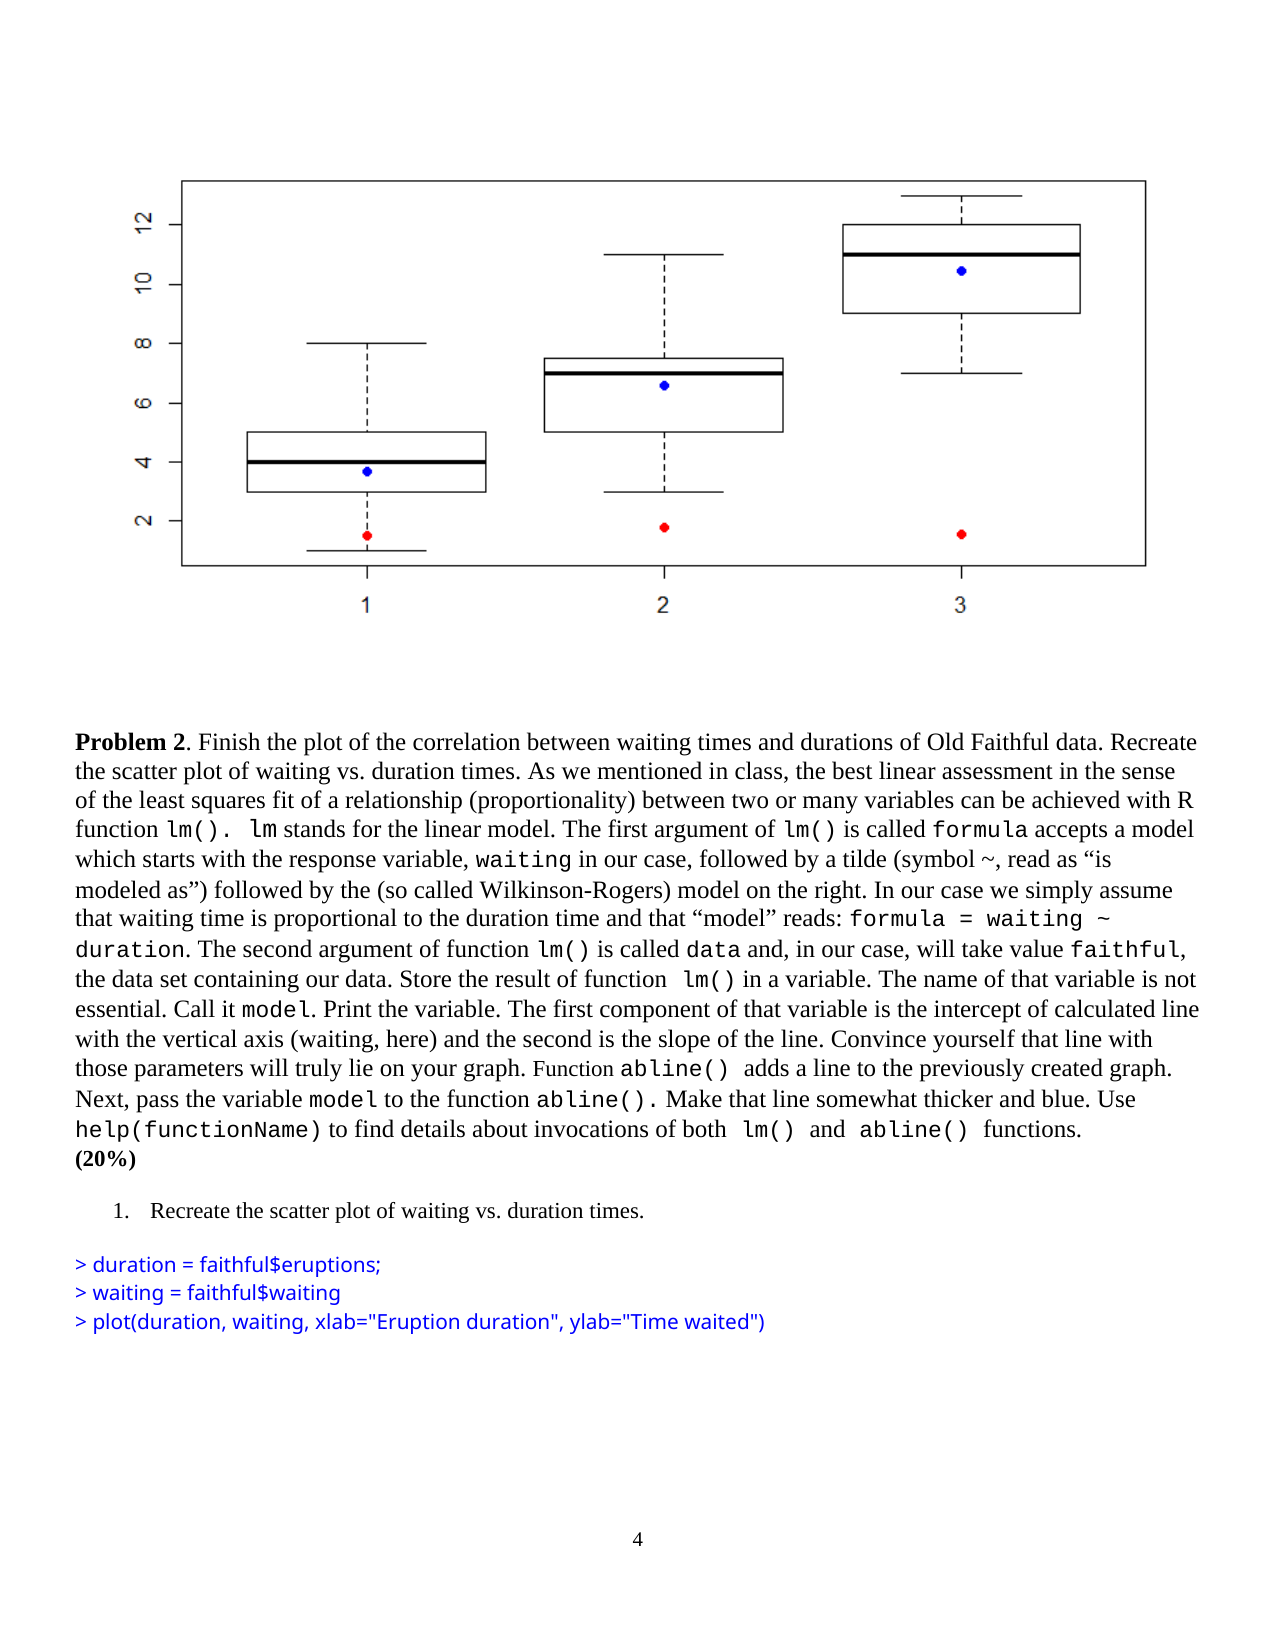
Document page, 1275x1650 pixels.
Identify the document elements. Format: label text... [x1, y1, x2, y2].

picture [75, 75, 1200, 699]
list Recreate the scatter plot of waiting vs. duration times. [112, 1197, 1200, 1224]
text (20%) [75, 1145, 1200, 1171]
text > plot(duration, waiting, xlab="Eruption duration", ylab="Time waited") [75, 1307, 1200, 1335]
text Problem 2. Finish the plot of the correlation between waiting times and durations of Old Faithful data. Recreate the scatter plot of waiting vs. duration times. As we mentioned in class, the best linear assessment in the sense of the least squares fit of a relationship (proportionality) between two or many variables can be achieved with R function lm(). lm stands for the linear model. The first argument of lm() is called formula accepts a model which starts with the response variable, waiting in our case, followed by a tilde (symbol ~, read as “is modeled as”) followed by the (so called Wilkinson-Rogers) model on the right. In our case we simply assume that waiting time is proportional to the duration time and that “model” reads: formula = waiting ~ duration. The second argument of function lm() is called data and, in our case, will take value faithful, the data set containing our data. Store the result of function lm() in a variable. The name of that variable is not essential. Call it model. Print the variable. The first component of that variable is the intercept of calculated line with the vertical axis (waiting, here) and the second is the slope of the line. Convince yourself that line with those parameters will truly lie on your graph. Function abline() adds a line to the previously created graph. Next, pass the variable model to the function abline(). Make that line somewhat thicker and blue. Use help(functionName) to find details about invocations of both lm() and abline() functions. [75, 727, 1200, 1145]
text > duration = faithful$eruptions; [75, 1250, 1200, 1278]
text > waiting = faithful$waiting [75, 1278, 1200, 1307]
